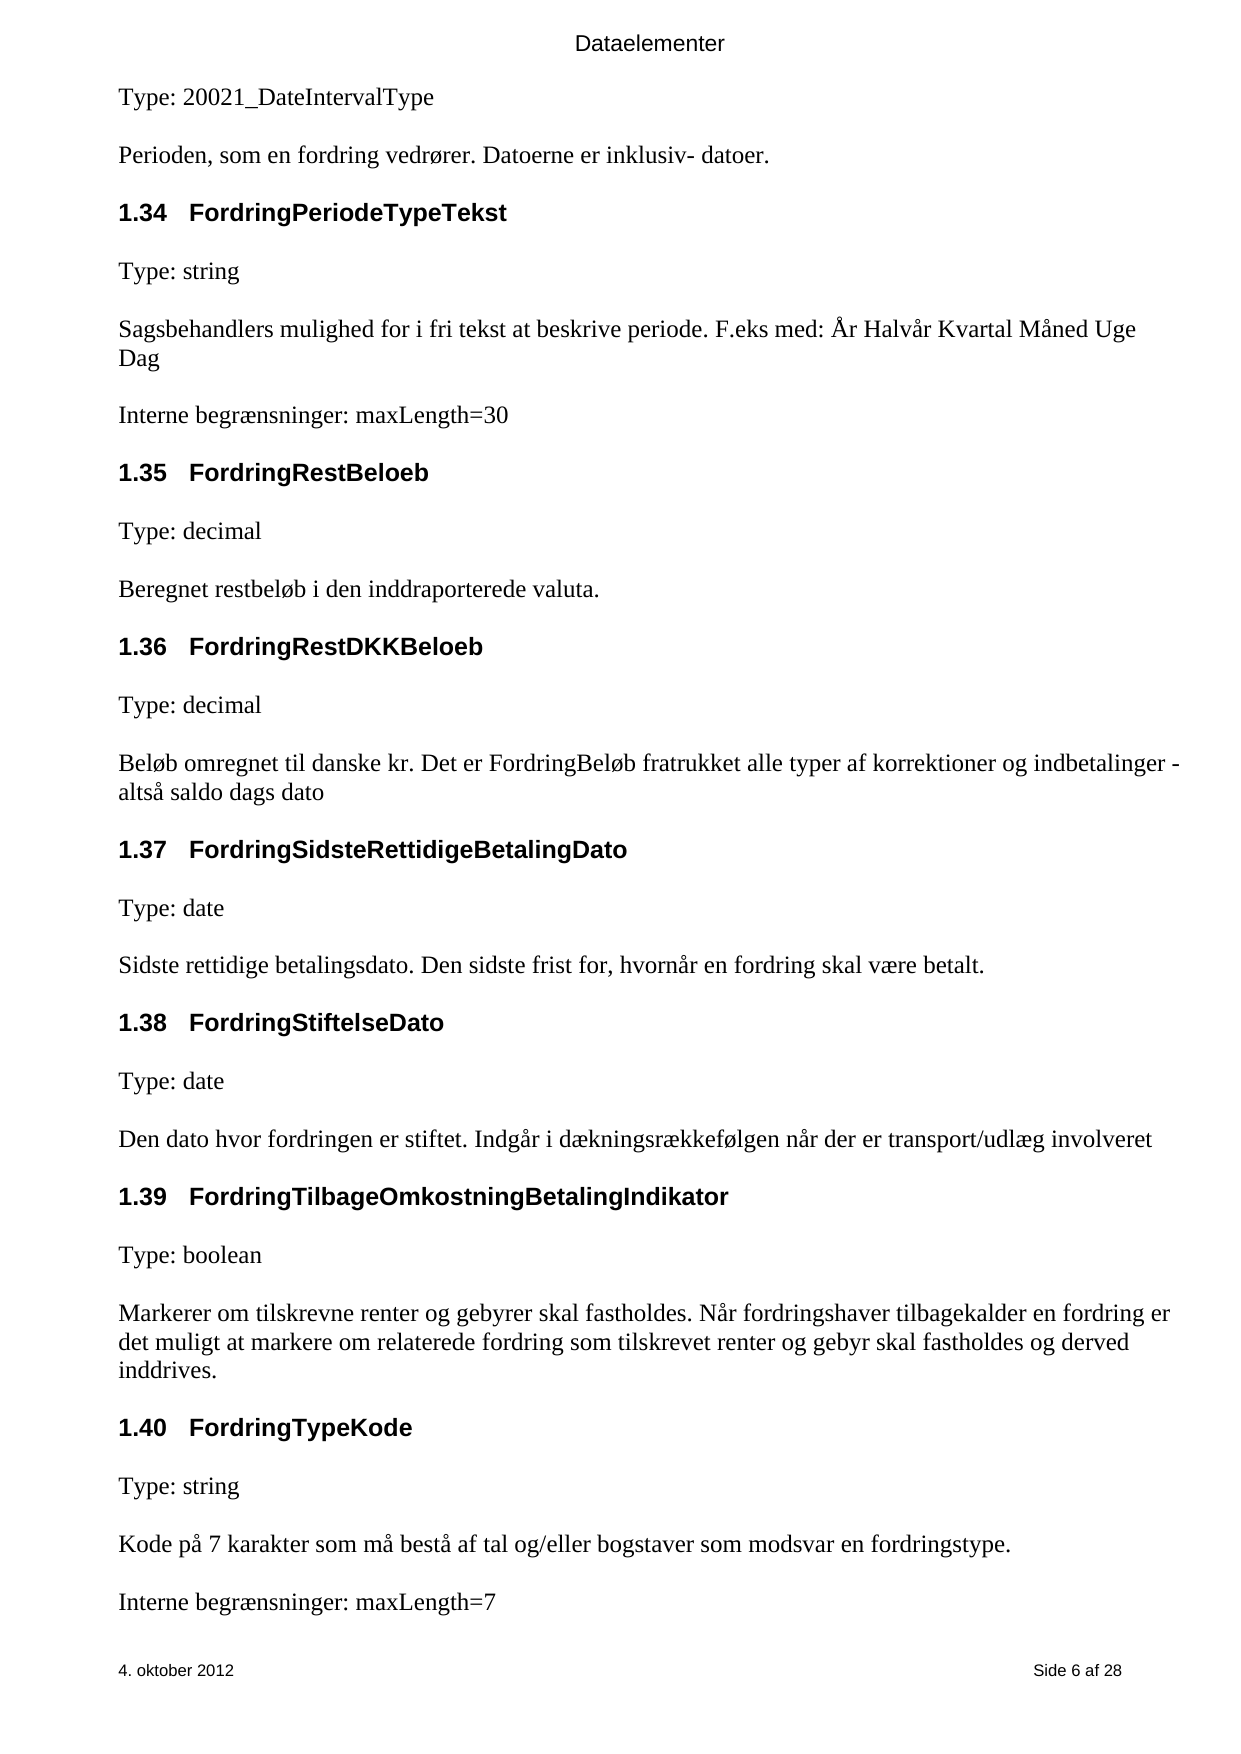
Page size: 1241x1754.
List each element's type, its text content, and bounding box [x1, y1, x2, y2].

text Type: string [118, 256, 1181, 285]
subtitle FordringRestDKKBeloeb [118, 632, 1181, 661]
text Beregnet restbeløb i den inddraporterede valuta. [118, 574, 1181, 603]
subtitle FordringPeriodeTypeTekst [118, 198, 1181, 227]
text Type: boolean [118, 1240, 1181, 1269]
subtitle FordringRestBeloeb [118, 458, 1181, 487]
subtitle FordringStiftelseDato [118, 1008, 1181, 1037]
text Perioden, som en fordring vedrører. Datoerne er inklusiv- datoer. [118, 140, 1181, 169]
text Type: decimal [118, 516, 1181, 545]
text Sidste rettidige betalingsdato. Den sidste frist for, hvornår en fordring skal være betalt. [118, 951, 1181, 979]
text Type: 20021_DateIntervalType [118, 82, 1181, 111]
text Markerer om tilskrevne renter og gebyrer skal fastholdes. Når fordringshaver tilbagekalder en fordring er det muligt at markere om relaterede fordring som tilskrevet renter og gebyr skal fastholdes og derved inddrives. [118, 1298, 1181, 1384]
subtitle FordringTilbageOmkostningBetalingIndikator [118, 1182, 1181, 1211]
text Interne begrænsninger: maxLength=30 [118, 401, 1181, 429]
text Type: decimal [118, 690, 1181, 719]
text Kode på 7 karakter som må bestå af tal og/eller bogstaver som modsvar en fordringstype. [118, 1529, 1181, 1558]
subtitle FordringTypeKode [118, 1413, 1181, 1442]
text Type: string [118, 1471, 1181, 1500]
text Type: date [118, 893, 1181, 921]
text Interne begrænsninger: maxLength=7 [118, 1587, 1181, 1616]
subtitle FordringSidsteRettidigeBetalingDato [118, 835, 1181, 863]
text Sagsbehandlers mulighed for i fri tekst at beskrive periode. F.eks med: År Halvår Kvartal Måned Uge Dag [118, 314, 1181, 371]
text Den dato hvor fordringen er stiftet. Indgår i dækningsrækkefølgen når der er transport/udlæg involveret [118, 1124, 1181, 1153]
text Beløb omregnet til danske kr. Det er FordringBeløb fratrukket alle typer af korrektioner og indbetalinger - altså saldo dags dato [118, 748, 1181, 806]
text Type: date [118, 1066, 1181, 1095]
